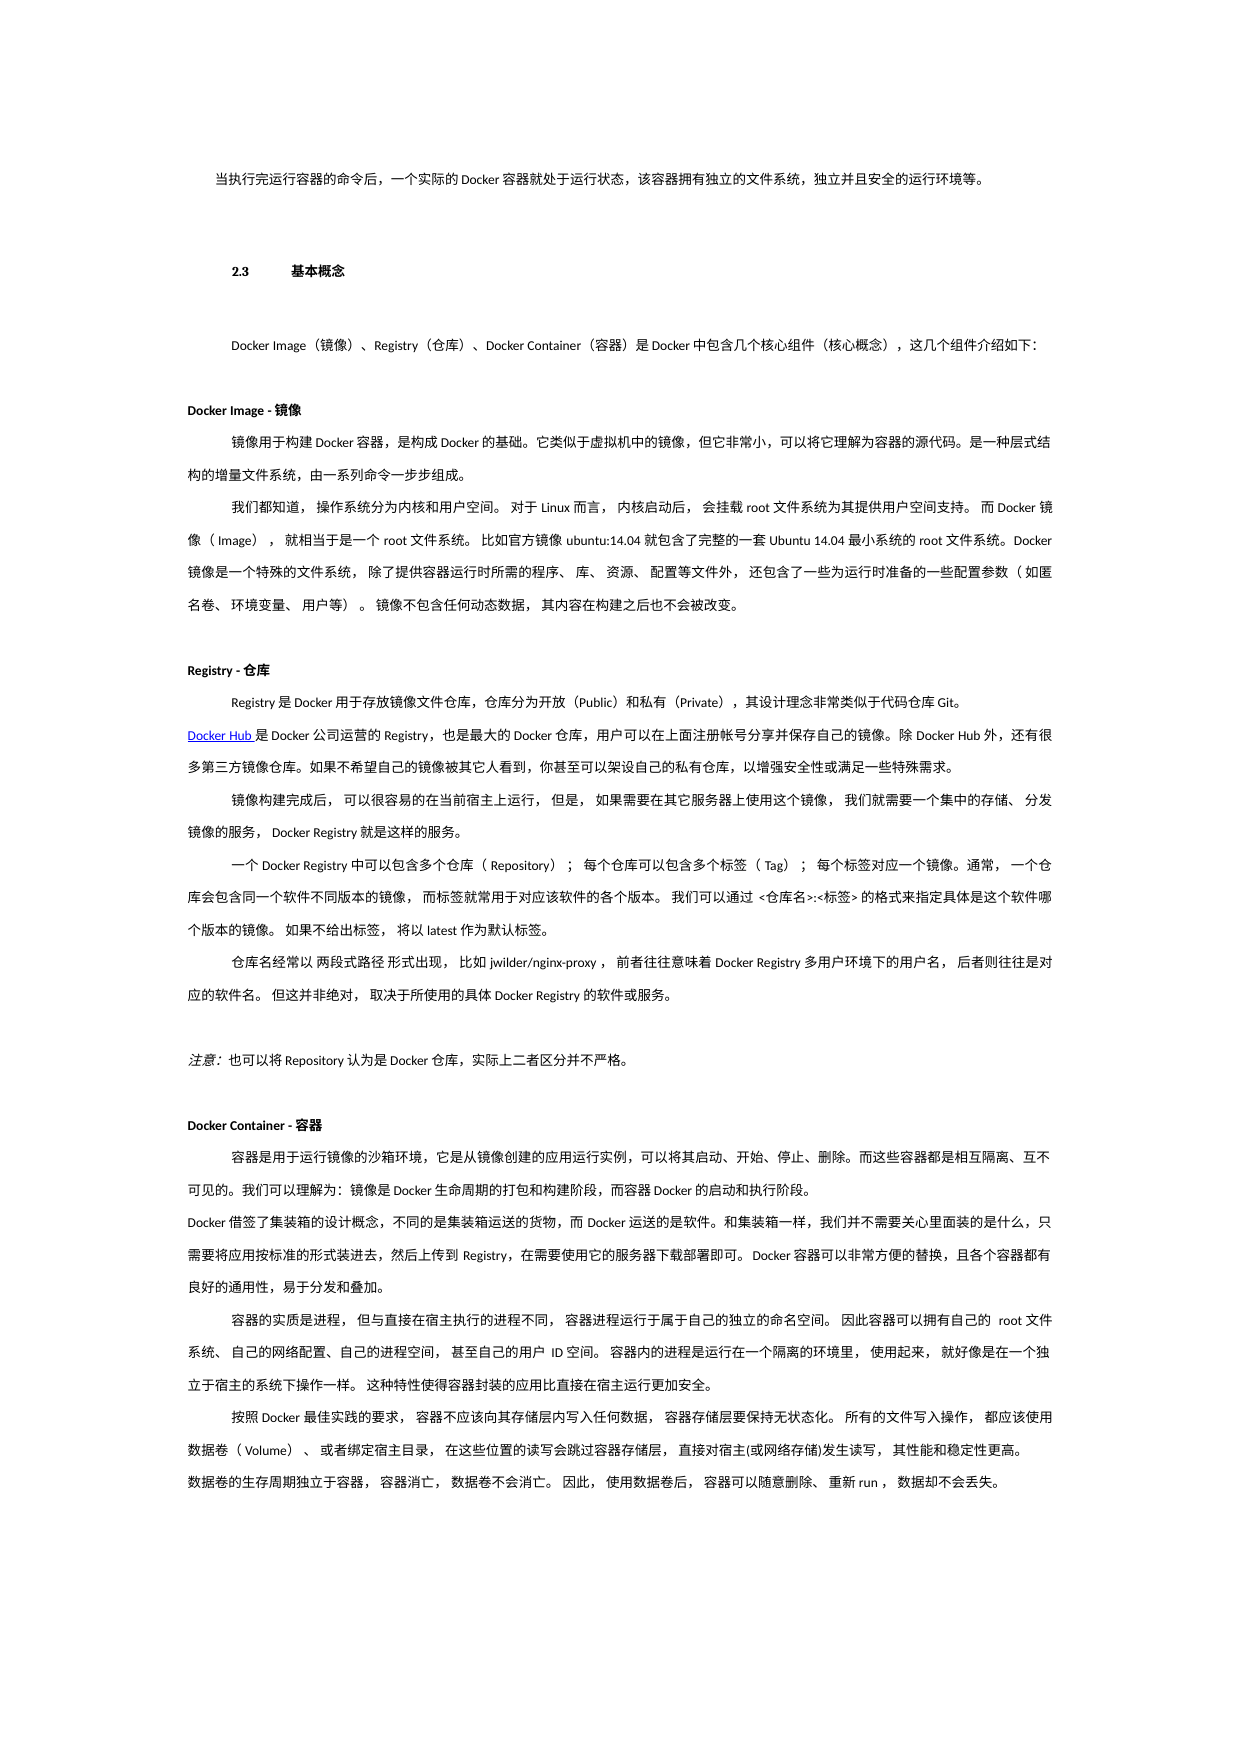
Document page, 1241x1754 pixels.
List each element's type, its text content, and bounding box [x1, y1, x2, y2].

text Docker Hub是Docker公司运营的Registry，也是最大的Docker仓库，用户可以在上面注册帐号分享并保存自己的镜像。除Docker Hub外，还有很多第三方镜像仓库。如果不希望自己的镜像被其它人看到，你甚至可以架设自己的私有仓库，以增强安全性或满足一些特殊需求。 [187, 718, 1053, 783]
text 镜像用于构建Docker容器，是构成Docker的基础。它类似于虚拟机中的镜像，但它非常小，可以将它理解为容器的源代码。是一种层式结构的增量文件系统，由一系列命令一步步组成。 [187, 425, 1053, 490]
text Docker Image（镜像）、Registry（仓库）、Docker Container（容器）是Docker中包含几个核心组件（核心概念），这几个组件介绍如下： [187, 328, 1053, 360]
text Docker Image - 镜像 [187, 393, 1053, 425]
text 按照 Docker 最佳实践的要求， 容器不应该向其存储层内写入任何数据， 容器存储层要保持无状态化。 所有的文件写入操作， 都应该使用 数据卷（ Volume） 、 或者绑定宿主目录， 在这些位置的读写会跳过容器存储层， 直接对宿主(或网络存储)发生读写， 其性能和稳定性更高。 [187, 1400, 1053, 1465]
text 容器的实质是进程， 但与直接在宿主执行的进程不同， 容器进程运行于属于自己的独立的命名空间。 因此容器可以拥有自己的 root 文件系统、 自己的网络配置、自己的进程空间， 甚至自己的用户 ID 空间。 容器内的进程是运行在一个隔离的环境里， 使用起来， 就好像是在一个独立于宿主的系统下操作一样。 这种特性使得容器封装的应用比直接在宿主运行更加安全。 [187, 1303, 1053, 1400]
text Docker借签了集装箱的设计概念，不同的是集装箱运送的货物，而Docker运送的是软件。和集装箱一样，我们并不需要关心里面装的是什么，只需要将应用按标准的形式装进去，然后上传到Registry，在需要使用它的服务器下载部署即可。Docker容器可以非常方便的替换，且各个容器都有良好的通用性，易于分发和叠加。 [187, 1205, 1053, 1303]
text 仓库名经常以 两段式路径 形式出现， 比如 jwilder/nginx-proxy ， 前者往往意味着 Docker Registry 多用户环境下的用户名， 后者则往往是对应的软件名。 但这并非绝对， 取决于所使用的具体 Docker Registry 的软件或服务。 [187, 945, 1053, 1010]
text 数据卷的生存周期独立于容器， 容器消亡， 数据卷不会消亡。 因此， 使用数据卷后， 容器可以随意删除、 重新 run ， 数据却不会丢失。 [187, 1465, 1053, 1498]
text 镜像构建完成后， 可以很容易的在当前宿主上运行， 但是， 如果需要在其它服务器上使用这个镜像， 我们就需要一个集中的存储、 分发镜像的服务， Docker Registry就是这样的服务。 [187, 783, 1053, 848]
text Docker Container - 容器 [187, 1108, 1053, 1140]
text 容器是用于运行镜像的沙箱环境，它是从镜像创建的应用运行实例，可以将其启动、开始、停止、删除。而这些容器都是相互隔离、互不可见的。我们可以理解为：镜像是Docker生命周期的打包和构建阶段，而容器Docker的启动和执行阶段。 [187, 1140, 1053, 1205]
text 当执行完运行容器的命令后，一个实际的Docker容器就处于运行状态，该容器拥有独立的文件系统，独立并且安全的运行环境等。 [187, 162, 1053, 194]
text Registry - 仓库 [187, 653, 1053, 685]
text 注意：也可以将Repository认为是Docker仓库，实际上二者区分并不严格。 [187, 1043, 1053, 1075]
subtitle 基本概念 [232, 254, 1053, 287]
text Registry是Docker用于存放镜像文件仓库，仓库分为开放（Public）和私有（Private），其设计理念非常类似于代码仓库Git。 [187, 685, 1053, 718]
text 一个 Docker Registry 中可以包含多个仓库（ Repository） ； 每个仓库可以包含多个标签（ Tag） ； 每个标签对应一个镜像。通常， 一个仓库会包含同一个软件不同版本的镜像， 而标签就常用于对应该软件的各个版本。 我们可以通过 <仓库名>:<标签> 的格式来指定具体是这个软件哪个版本的镜像。 如果不给出标签， 将以 latest 作为默认标签。 [187, 848, 1053, 945]
text 我们都知道， 操作系统分为内核和用户空间。 对于 Linux 而言， 内核启动后， 会挂载 root 文件系统为其提供用户空间支持。 而 Docker 镜像（ Image） ， 就相当于是一个 root 文件系统。 比如官方镜像 ubuntu:14.04 就包含了完整的一套Ubuntu 14.04 最小系统的 root 文件系统。Docker 镜像是一个特殊的文件系统， 除了提供容器运行时所需的程序、 库、 资源、 配置等文件外， 还包含了一些为运行时准备的一些配置参数（ 如匿名卷、 环境变量、 用户等） 。 镜像不包含任何动态数据， 其内容在构建之后也不会被改变。 [187, 490, 1053, 620]
